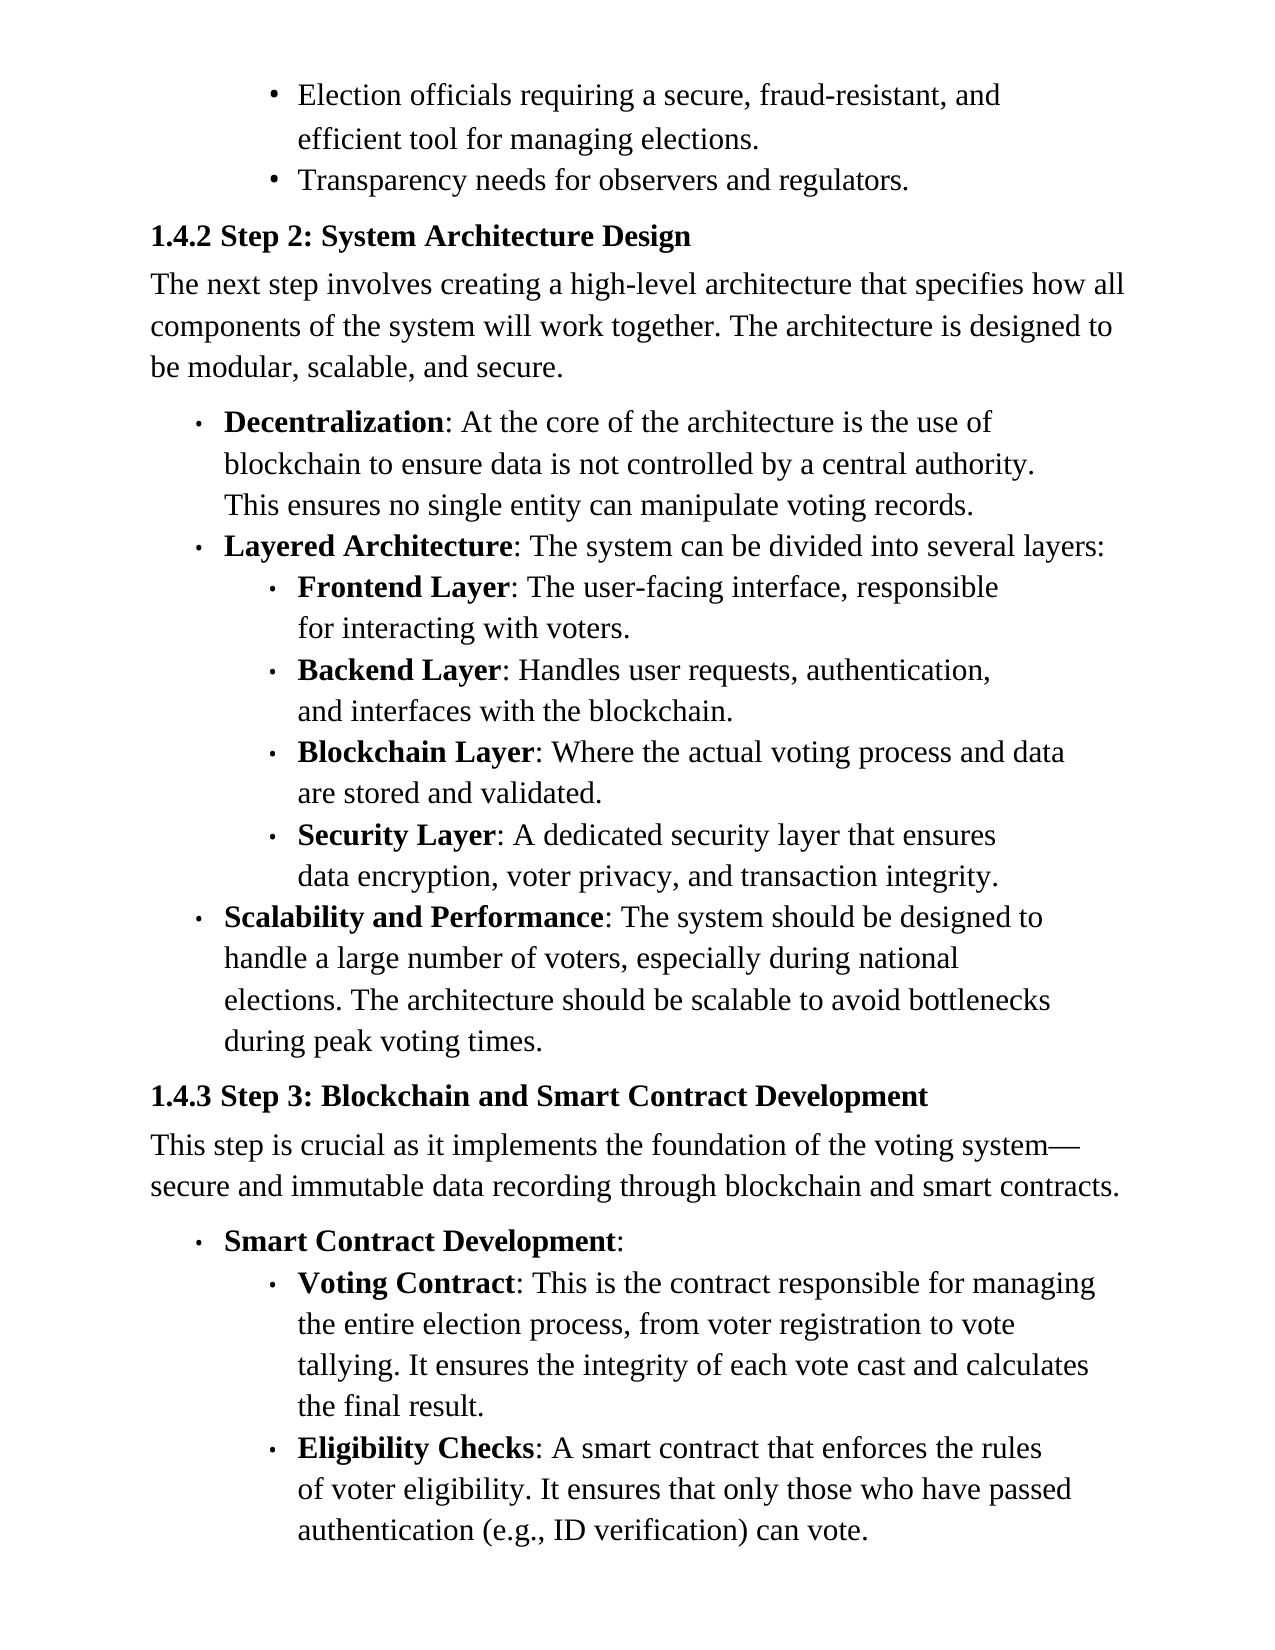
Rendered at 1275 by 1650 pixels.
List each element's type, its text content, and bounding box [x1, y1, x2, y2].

list Blockchain Layer: Where the actual voting process and data are stored and validated. [268, 733, 1110, 811]
list Backend Layer: Handles user requests, authentication, and interfaces with the blockchain. [268, 651, 1043, 728]
list Election officials requiring a secure, fraud-resistant, and efficient tool for managing elections. [268, 72, 1111, 156]
list Transparency needs for observers and regulators. [268, 161, 1206, 197]
subtitle Step 2: System Architecture Design [150, 217, 1206, 253]
list Eligibility Checks: A smart contract that enforces the rules of voter eligibility. It ensures that only those who have passed authentication (e.g., ID verification) can vote. [268, 1429, 1075, 1547]
list Frontend Layer: The user-facing interface, responsible for interacting with voters. [268, 568, 1043, 646]
list Security Layer: A dedicated security layer that ensures data encryption, voter privacy, and transaction integrity. [268, 816, 1055, 893]
list Scalability and Performance: The system should be designed to handle a large number of voters, especially during national elections. The architecture should be scalable to avoid bottlenecks during peak voting times. [194, 898, 1085, 1058]
subtitle Step 3: Blockchain and Smart Contract Development [150, 1077, 1206, 1113]
list Voting Contract: This is the contract responsible for managing the entire election process, from voter registration to vote tallying. It ensures the integrity of each vote cast and calculates the final result. [268, 1264, 1125, 1423]
subtitle Smart Contract Development: [194, 1223, 1206, 1258]
list Decentralization: At the core of the architecture is the use of blockchain to ensure data is not controlled by a central authority. This ensures no single entity can manipulate voting records. [194, 404, 1098, 522]
text The next step involves creating a high-level architecture that specifies how all components of the system will work together. The architecture is designed to be modular, scalable, and secure. [150, 266, 1139, 384]
text This step is crucial as it implements the foundation of the voting system— secure and immutable data recording through blockchain and smart contracts. [150, 1126, 1139, 1203]
list Layered Architecture: The system can be divided into several layers: [194, 527, 1206, 563]
